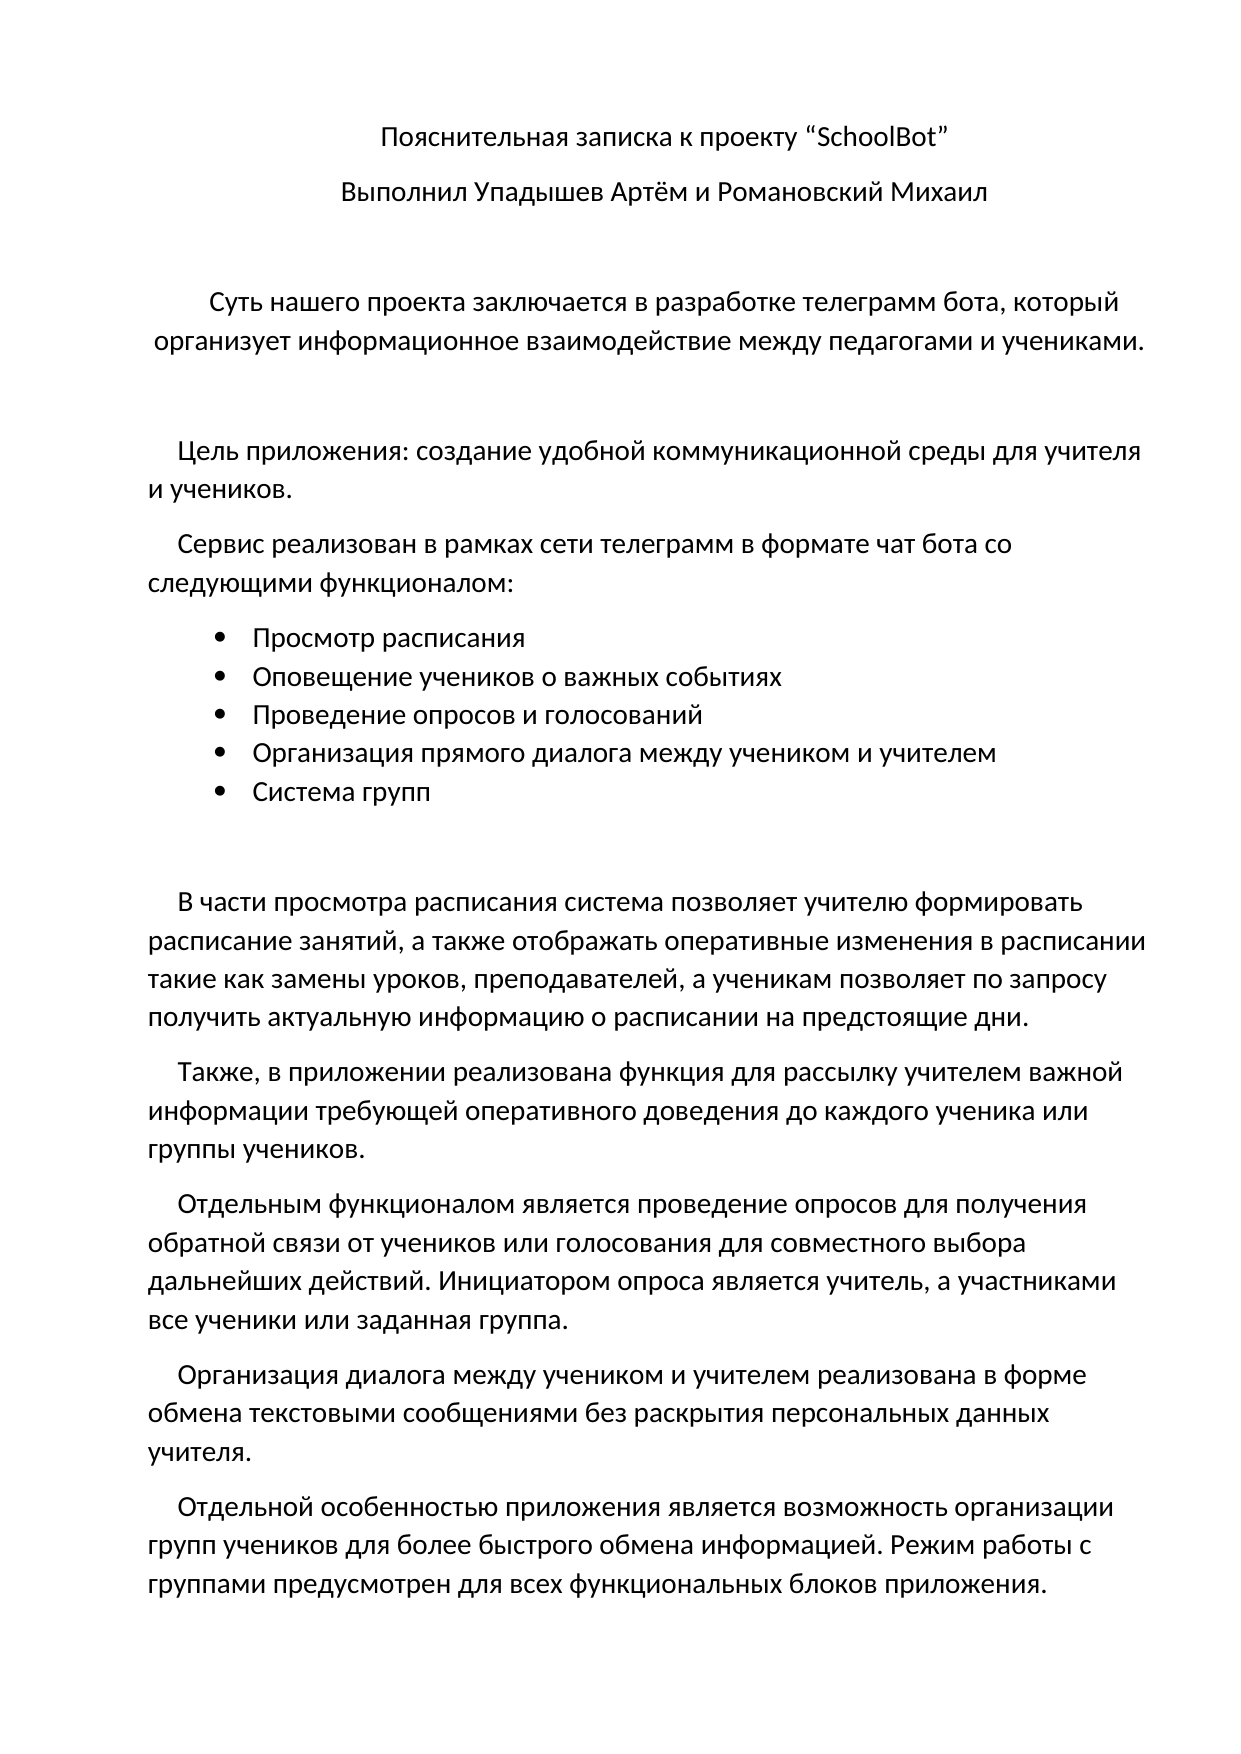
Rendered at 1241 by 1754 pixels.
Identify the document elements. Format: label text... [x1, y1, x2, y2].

list Оповещение учеников о важных событиях [215, 658, 1152, 693]
text Отдельным функционалом является проведение опросов для получения обратной связи от учеников или голосования для совместного выбора дальнейших действий. Инициатором опроса является учитель, а участниками все ученики или заданная группа. [148, 1186, 1152, 1336]
list Просмотр расписания [215, 619, 1152, 655]
list Система групп [215, 773, 1152, 808]
text Суть нашего проекта заключается в разработке телеграмм бота, который организует информационное взаимодействие между педагогами и учениками. [148, 283, 1152, 357]
list Проведение опросов и голосований [215, 696, 1152, 732]
text Также, в приложении реализована функция для рассылку учителем важной информации требующей оперативного доведения до каждого ученика или группы учеников. [148, 1053, 1152, 1166]
text Отдельной особенностью приложения является возможность организации групп учеников для более быстрого обмена информацией. Режим работы с группами предусмотрен для всех функциональных блоков приложения. [148, 1488, 1152, 1600]
text Выполнил Упадышев Артём и Романовский Михаил [177, 173, 1152, 209]
text Организация диалога между учеником и учителем реализована в форме обмена текстовыми сообщениями без раскрытия персональных данных учителя. [148, 1356, 1152, 1468]
text В части просмотра расписания система позволяет учителю формировать расписание занятий, а также отображать оперативные изменения в расписании такие как замены уроков, преподавателей, а ученикам позволяет по запросу получить актуальную информацию о расписании на предстоящие дни. [148, 883, 1152, 1034]
text Сервис реализован в рамках сети телеграмм в формате чат бота со следующими функционалом: [148, 526, 1152, 600]
text Цель приложения: создание удобной коммуникационной среды для учителя и учеников. [148, 432, 1152, 506]
text Пояснительная записка к проекту “SchoolBot” [177, 118, 1152, 154]
list Организация прямого диалога между учеником и учителем [215, 734, 1152, 770]
